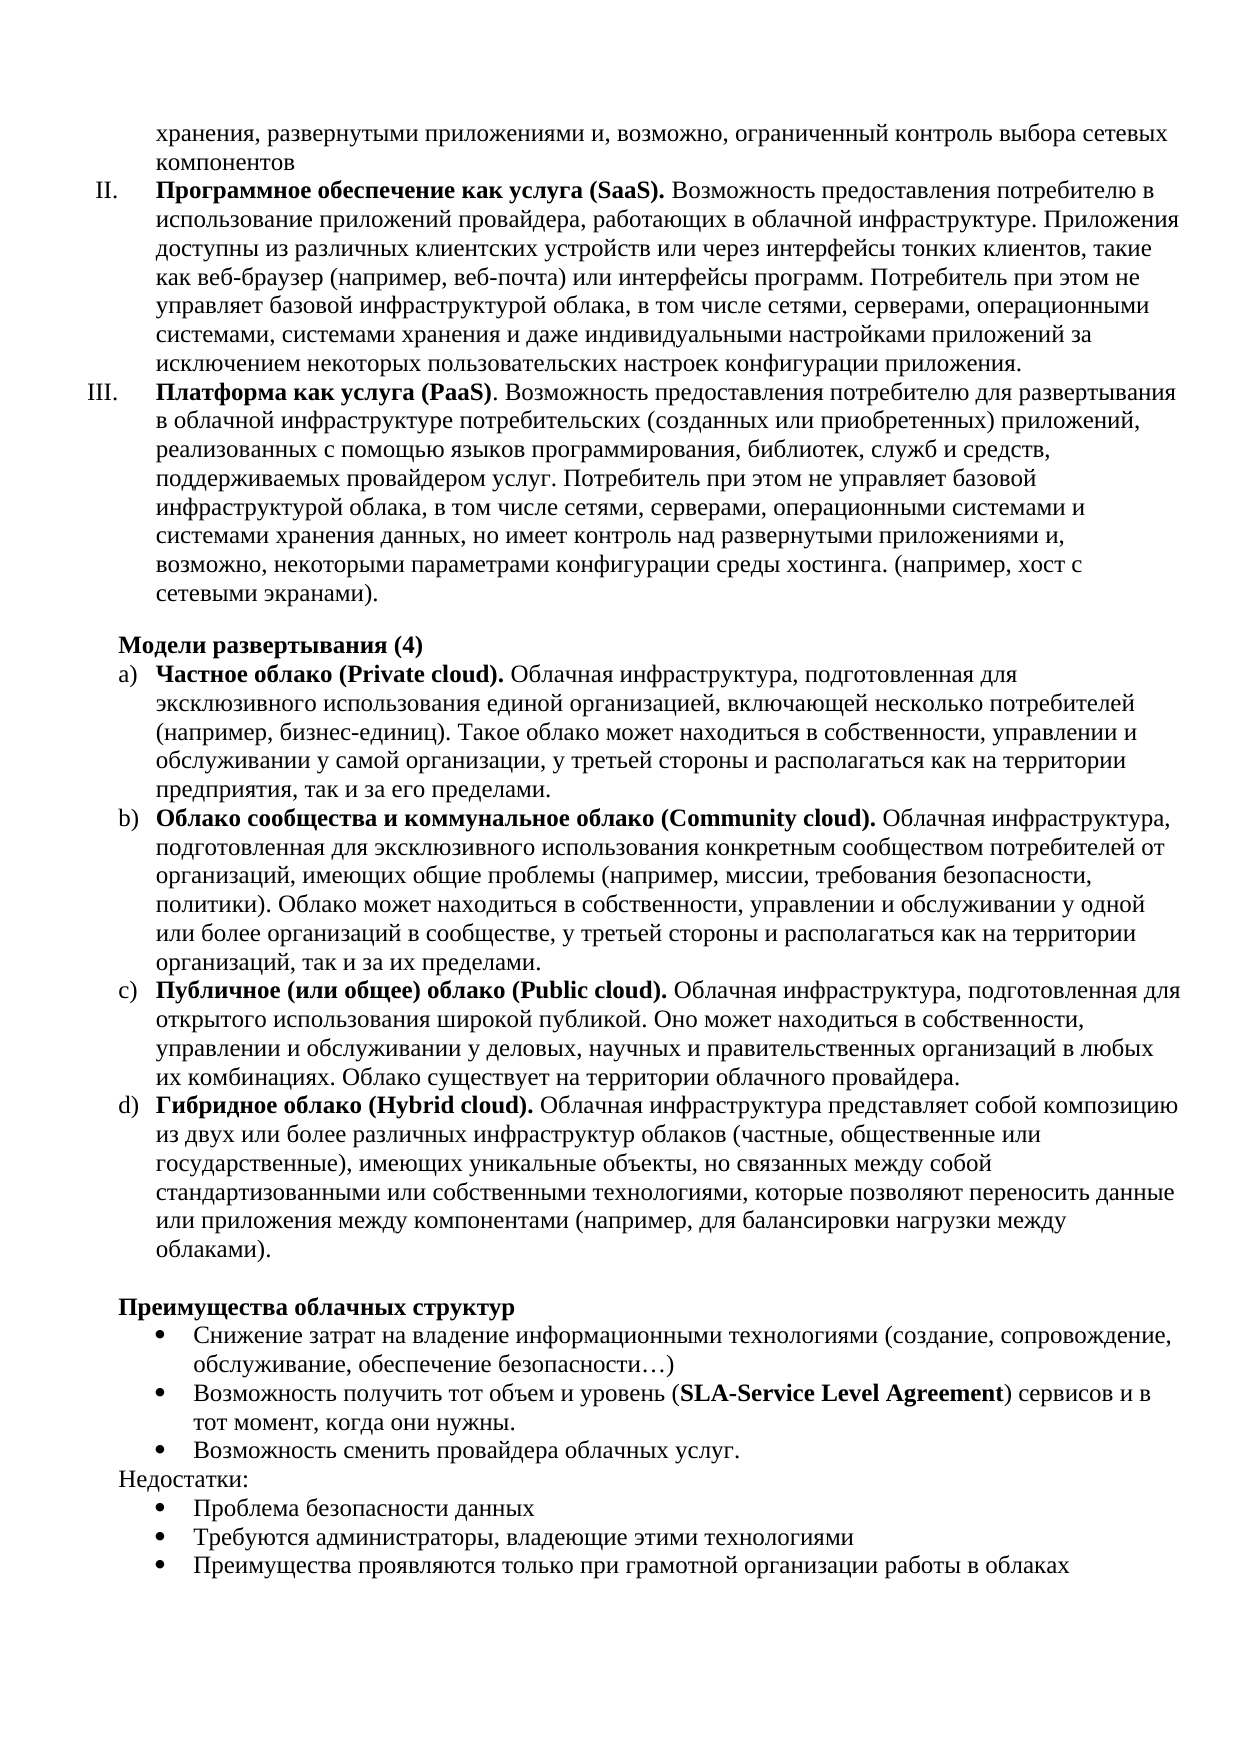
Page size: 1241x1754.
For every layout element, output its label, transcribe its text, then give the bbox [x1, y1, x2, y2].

list Облако сообщества и коммунальное облако (Community cloud). Облачная инфраструктура, подготовленная для эксклюзивного использования конкретным сообществом потребителей от организаций, имеющих общие проблемы (например, миссии, требования безопасности, политики). Облако может находиться в собственности, управлении и обслуживании у одной или более организаций в сообществе, у третьей стороны и располагаться как на территории организаций, так и за их пределами. [118, 803, 1181, 975]
list Гибридное облако (Hybrid cloud). Облачная инфраструктура представляет собой композицию из двух или более различных инфраструктур облаков (частные, общественные или государственные), имеющих уникальные объекты, но связанных между собой стандартизованными или собственными технологиями, которые позволяют переносить данные или приложения между компонентами (например, для балансировки нагрузки между облаками). [118, 1090, 1181, 1263]
list Публичное (или общее) облако (Public cloud). Облачная инфраструктура, подготовленная для открытого использования широкой публикой. Оно может находиться в собственности, управлении и обслуживании у деловых, научных и правительственных организаций в любых их комбинациях. Облако существует на территории облачного провайдера. [118, 975, 1181, 1090]
list Требуются администраторы, владеющие этими технологиями [156, 1522, 1181, 1550]
list Платформа как услуга (PaaS). Возможность предоставления потребителю для развертывания в облачной инфраструктуре потребительских (созданных или приобретенных) приложений, реализованных с помощью языков программирования, библиотек, служб и средств, поддерживаемых провайдером услуг. Потребитель при этом не управляет базовой инфраструктурой облака, в том числе сетями, серверами, операционными системами и системами хранения данных, но имеет контроль над развернутыми приложениями и, возможно, некоторыми параметрами конфигурации среды хостинга. (например, хост с сетевыми экранами). [118, 377, 1181, 607]
list Проблема безопасности данных [156, 1493, 1181, 1522]
list Возможность сменить провайдера облачных услуг. [156, 1435, 1181, 1464]
list Снижение затрат на владение информационными технологиями (создание, сопровождение, обслуживание, обеспечение безопасности…) [156, 1320, 1181, 1378]
list Программное обеспечение как услуга (SaaS). Возможность предоставления потребителю в использование приложений провайдера, работающих в облачной инфраструктуре. Приложения доступны из различных клиентских устройств или через интерфейсы тонких клиентов, такие как веб-браузер (например, веб-почта) или интерфейсы программ. Потребитель при этом не управляет базовой инфраструктурой облака, в том числе сетями, серверами, операционными системами, системами хранения и даже индивидуальными настройками приложений за исключением некоторых пользовательских настроек конфигурации приложения. [118, 176, 1181, 377]
list Преимущества проявляются только при грамотной организации работы в облаках [156, 1550, 1181, 1579]
text Недостатки: [118, 1464, 1181, 1493]
text Модели развертывания (4) [118, 630, 1181, 659]
list Возможность получить тот объем и уровень (SLA-Service Level Agreement) сервисов и в тот момент, когда они нужны. [156, 1378, 1181, 1435]
text Преимущества облачных структур [118, 1292, 1181, 1320]
list Частное облако (Private cloud). Облачная инфраструктура, подготовленная для эксклюзивного использования единой организацией, включающей несколько потребителей (например, бизнес-единиц). Такое облако может находиться в собственности, управлении и обслуживании у самой организации, у третьей стороны и располагаться как на территории предприятия, так и за его пределами. [118, 659, 1181, 803]
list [118, 118, 1181, 176]
